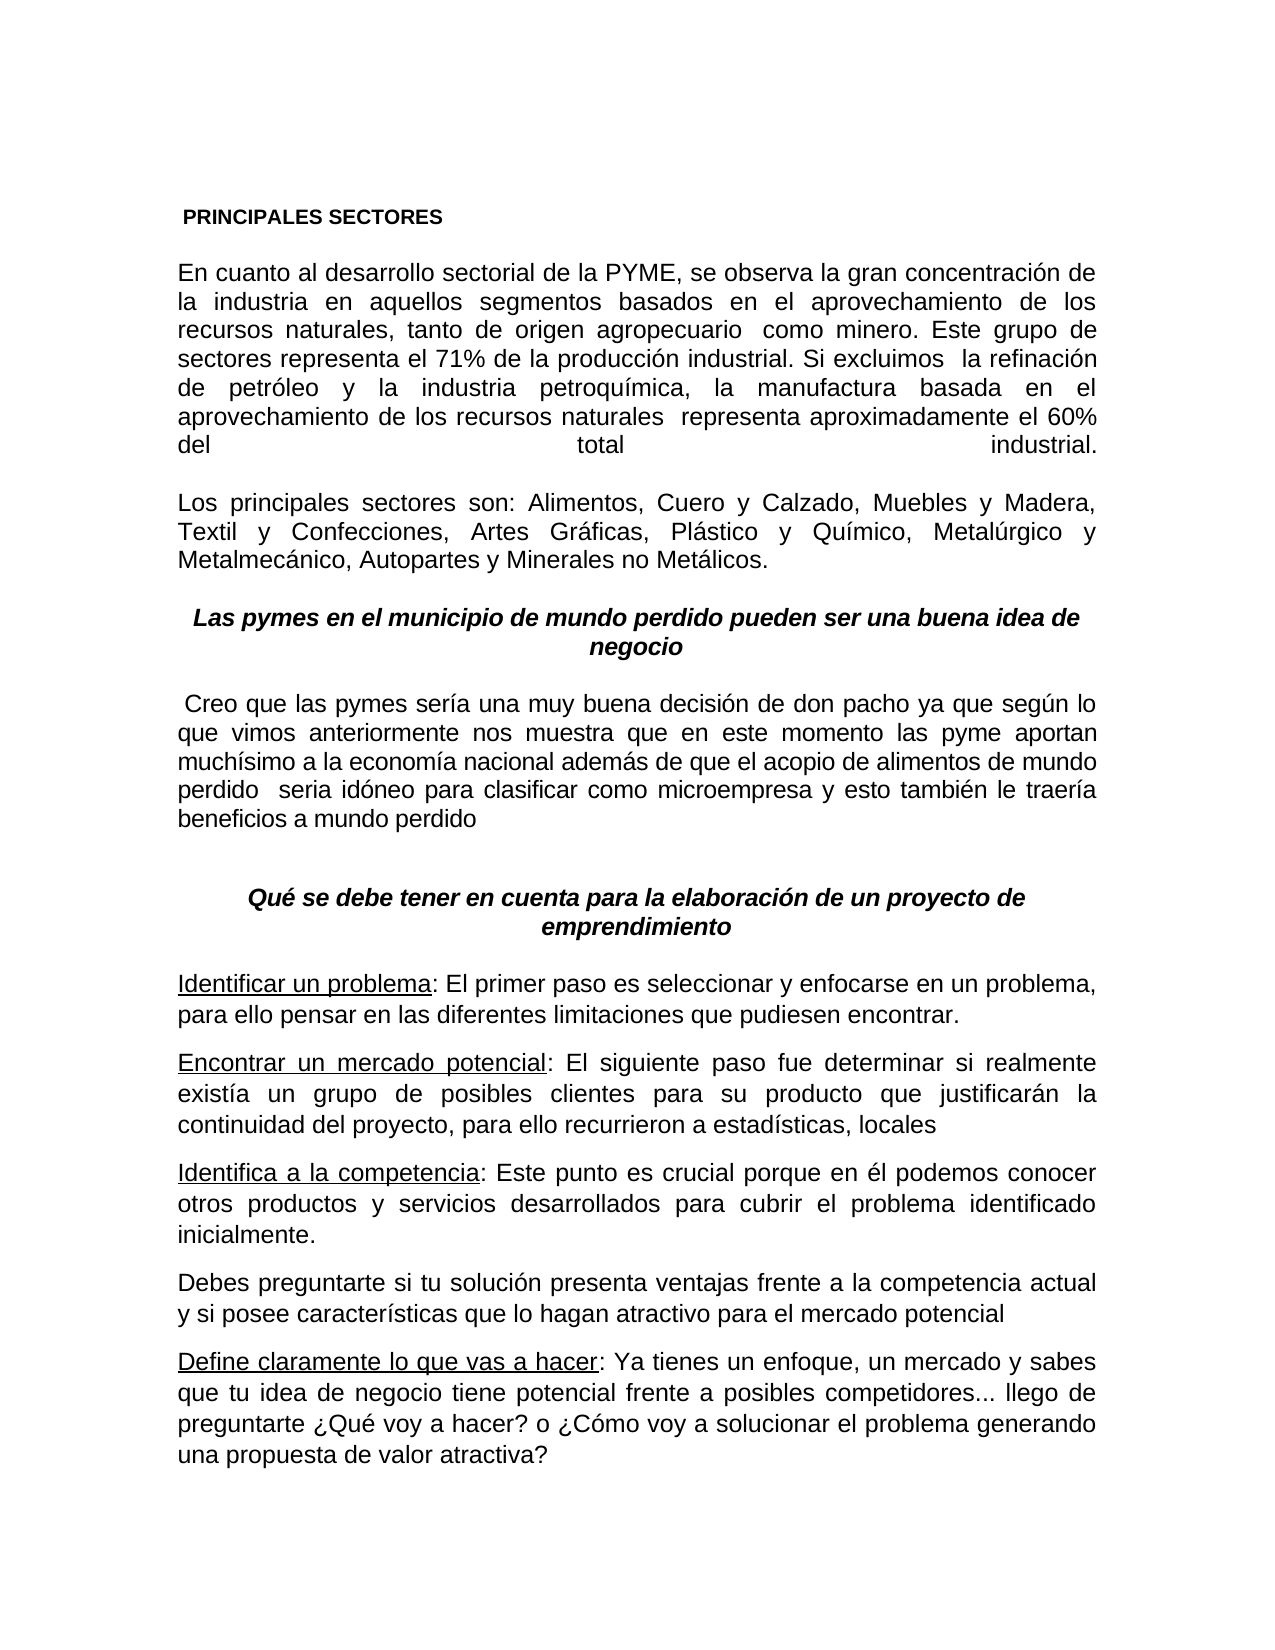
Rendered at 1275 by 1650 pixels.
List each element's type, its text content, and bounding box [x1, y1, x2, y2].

text Encontrar un mercado potencial: El siguiente paso fue determinar si realmente existía un grupo de posibles clientes para su producto que justificarán la continuidad del proyecto, para ello recurrieron a estadísticas, locales [177, 1048, 1098, 1139]
text Identificar un problema: El primer paso es seleccionar y enfocarse en un problema, para ello pensar en las diferentes limitaciones que pudiesen encontrar. [177, 969, 1098, 1029]
text PRINCIPALES SECTORES [177, 205, 1098, 229]
text Qué se debe tener en cuenta para la elaboración de un proyecto de emprendimiento [177, 883, 1098, 941]
text En cuanto al desarrollo sectorial de la PYME, se observa la gran concentración de la industria en aquellos segmentos basados en el aprovechamiento de los recursos naturales, tanto de origen agropecuario como minero. Este grupo de sectores representa el 71% de la producción industrial. Si excluimos la refinación de petróleo y la industria petroquímica, la manufactura basada en el aprovechamiento de los recursos naturales representa aproximadamente el 60% del total industrial. Los principales sectores son: Alimentos, Cuero y Calzado, Muebles y Madera, Textil y Confecciones, Artes Gráficas, Plástico y Químico, Metalúrgico y Metalmecánico, Autopartes y Minerales no Metálicos. [177, 258, 1098, 574]
text Debes preguntarte si tu solución presenta ventajas frente a la competencia actual y si posee características que lo hagan atractivo para el mercado potencial [177, 1268, 1098, 1328]
text Creo que las pymes sería una muy buena decisión de don pacho ya que según lo que vimos anteriormente nos muestra que en este momento las pyme aportan muchísimo a la economía nacional además de que el acopio de alimentos de mundo perdido seria idóneo para clasificar como microempresa y esto también le traería beneficios a mundo perdido [177, 689, 1098, 833]
text Identifica a la competencia: Este punto es crucial porque en él podemos conocer otros productos y servicios desarrollados para cubrir el problema identificado inicialmente. [177, 1158, 1098, 1249]
text Las pymes en el municipio de mundo perdido pueden ser una buena idea de negocio [177, 603, 1098, 660]
text Define claramente lo que vas a hacer: Ya tienes un enfoque, un mercado y sabes que tu idea de negocio tiene potencial frente a posibles competidores... llego de preguntarte ¿Qué voy a hacer? o ¿Cómo voy a solucionar el problema generando una propuesta de valor atractiva? [177, 1347, 1098, 1468]
